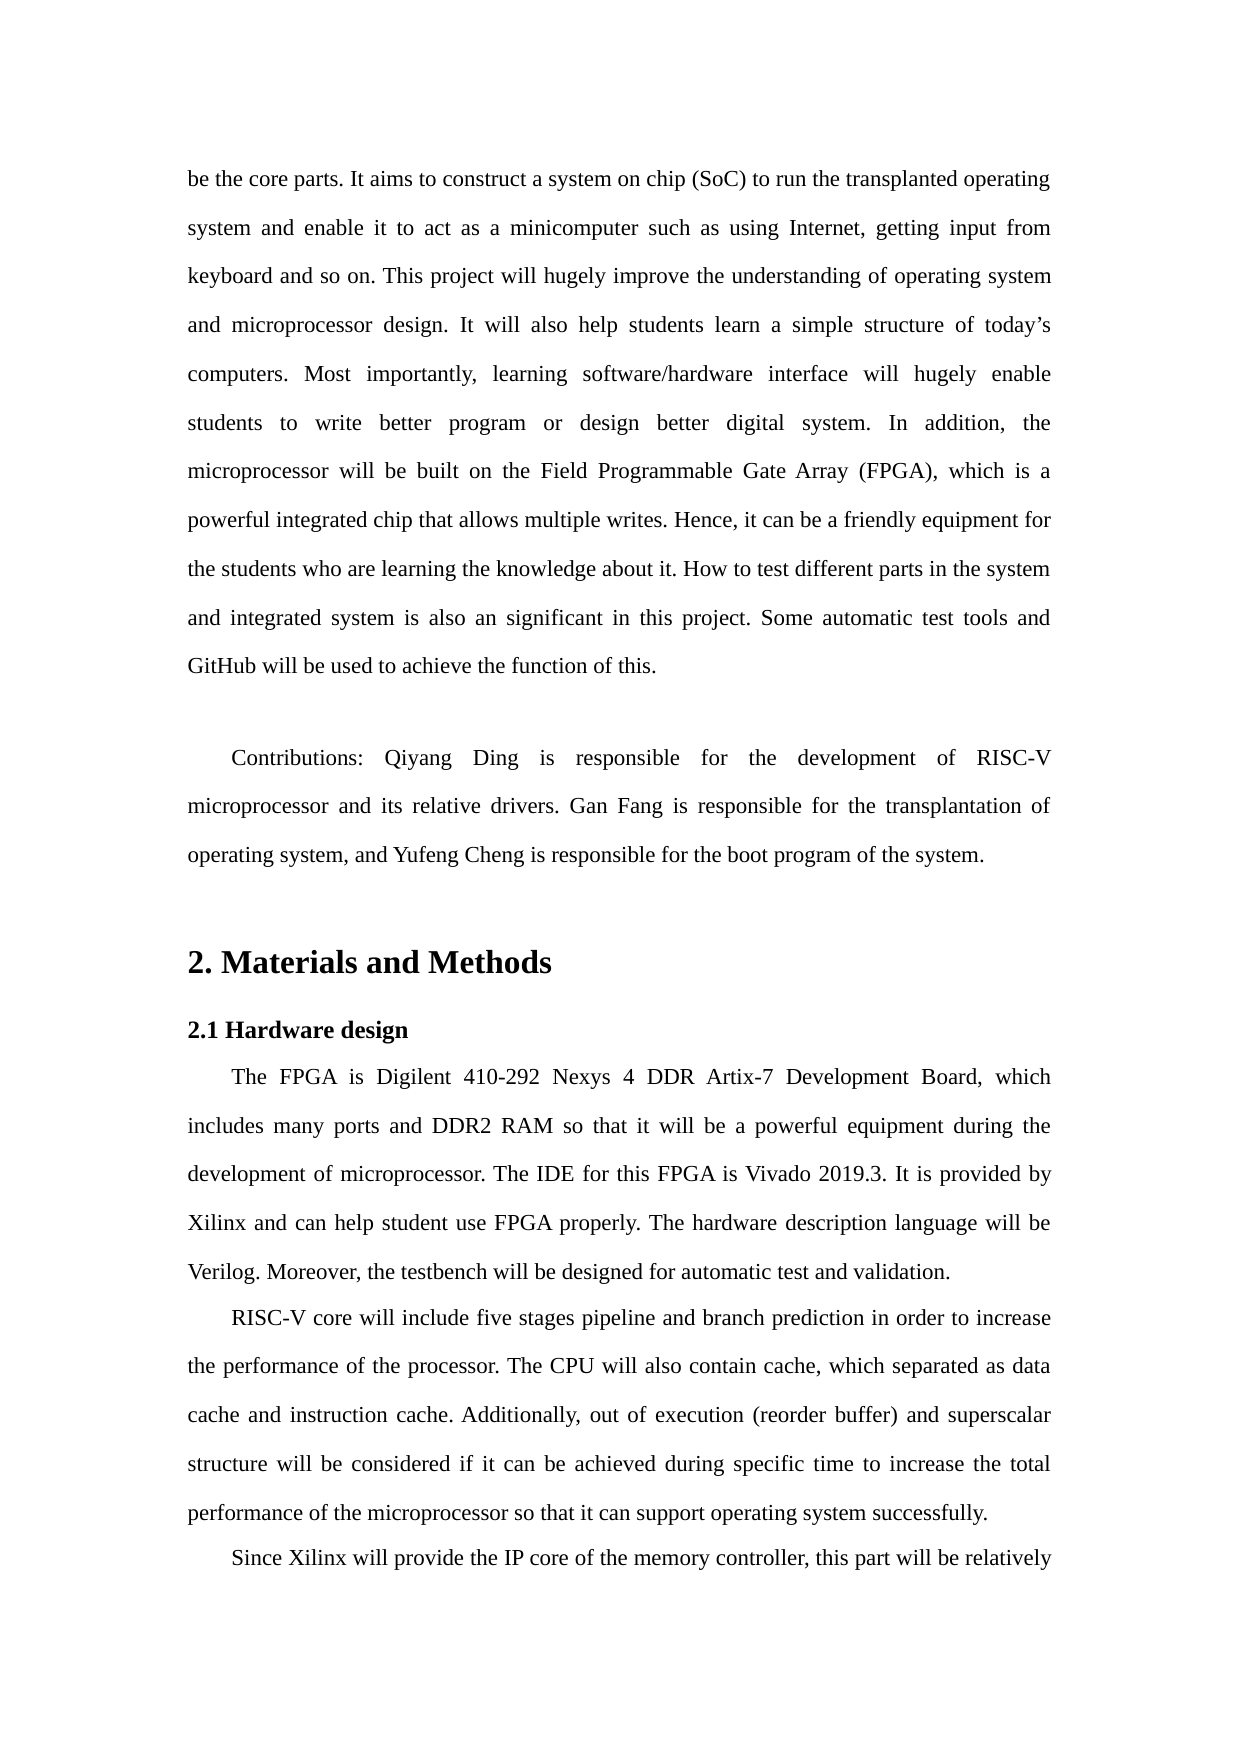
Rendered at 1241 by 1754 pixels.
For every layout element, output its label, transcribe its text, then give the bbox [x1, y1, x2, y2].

text RISC-V core will include five stages pipeline and branch prediction in order to increase the performance of the processor. The CPU will also contain cache, which separated as data cache and instruction cache. Additionally, out of execution (reorder buffer) and superscalar structure will be considered if it can be achieved during specific time to increase the total performance of the microprocessor so that it can support operating system successfully. [187, 1301, 1053, 1528]
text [187, 1541, 1053, 1574]
text The FPGA is Digilent 410-292 Nexys 4 DDR Artix-7 Development Board, which includes many ports and DDR2 RAM so that it will be a powerful equipment during the development of microprocessor. The IDE for this FPGA is Vivado 2019.3. It is provided by Xilinx and can help student use FPGA properly. The hardware description language will be Verilog. Moreover, the testbench will be designed for automatic test and validation. [187, 1060, 1053, 1287]
text 2. Materials and Methods [187, 929, 1053, 994]
text Contributions: Qiyang Ding is responsible for the development of RISC-V microprocessor and its relative drivers. Gan Fang is responsible for the transplantation of operating system, and Yufeng Cheng is responsible for the boot program of the system. [187, 741, 1053, 871]
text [187, 162, 1053, 682]
text 2.1 Hardware design [187, 1013, 1053, 1046]
